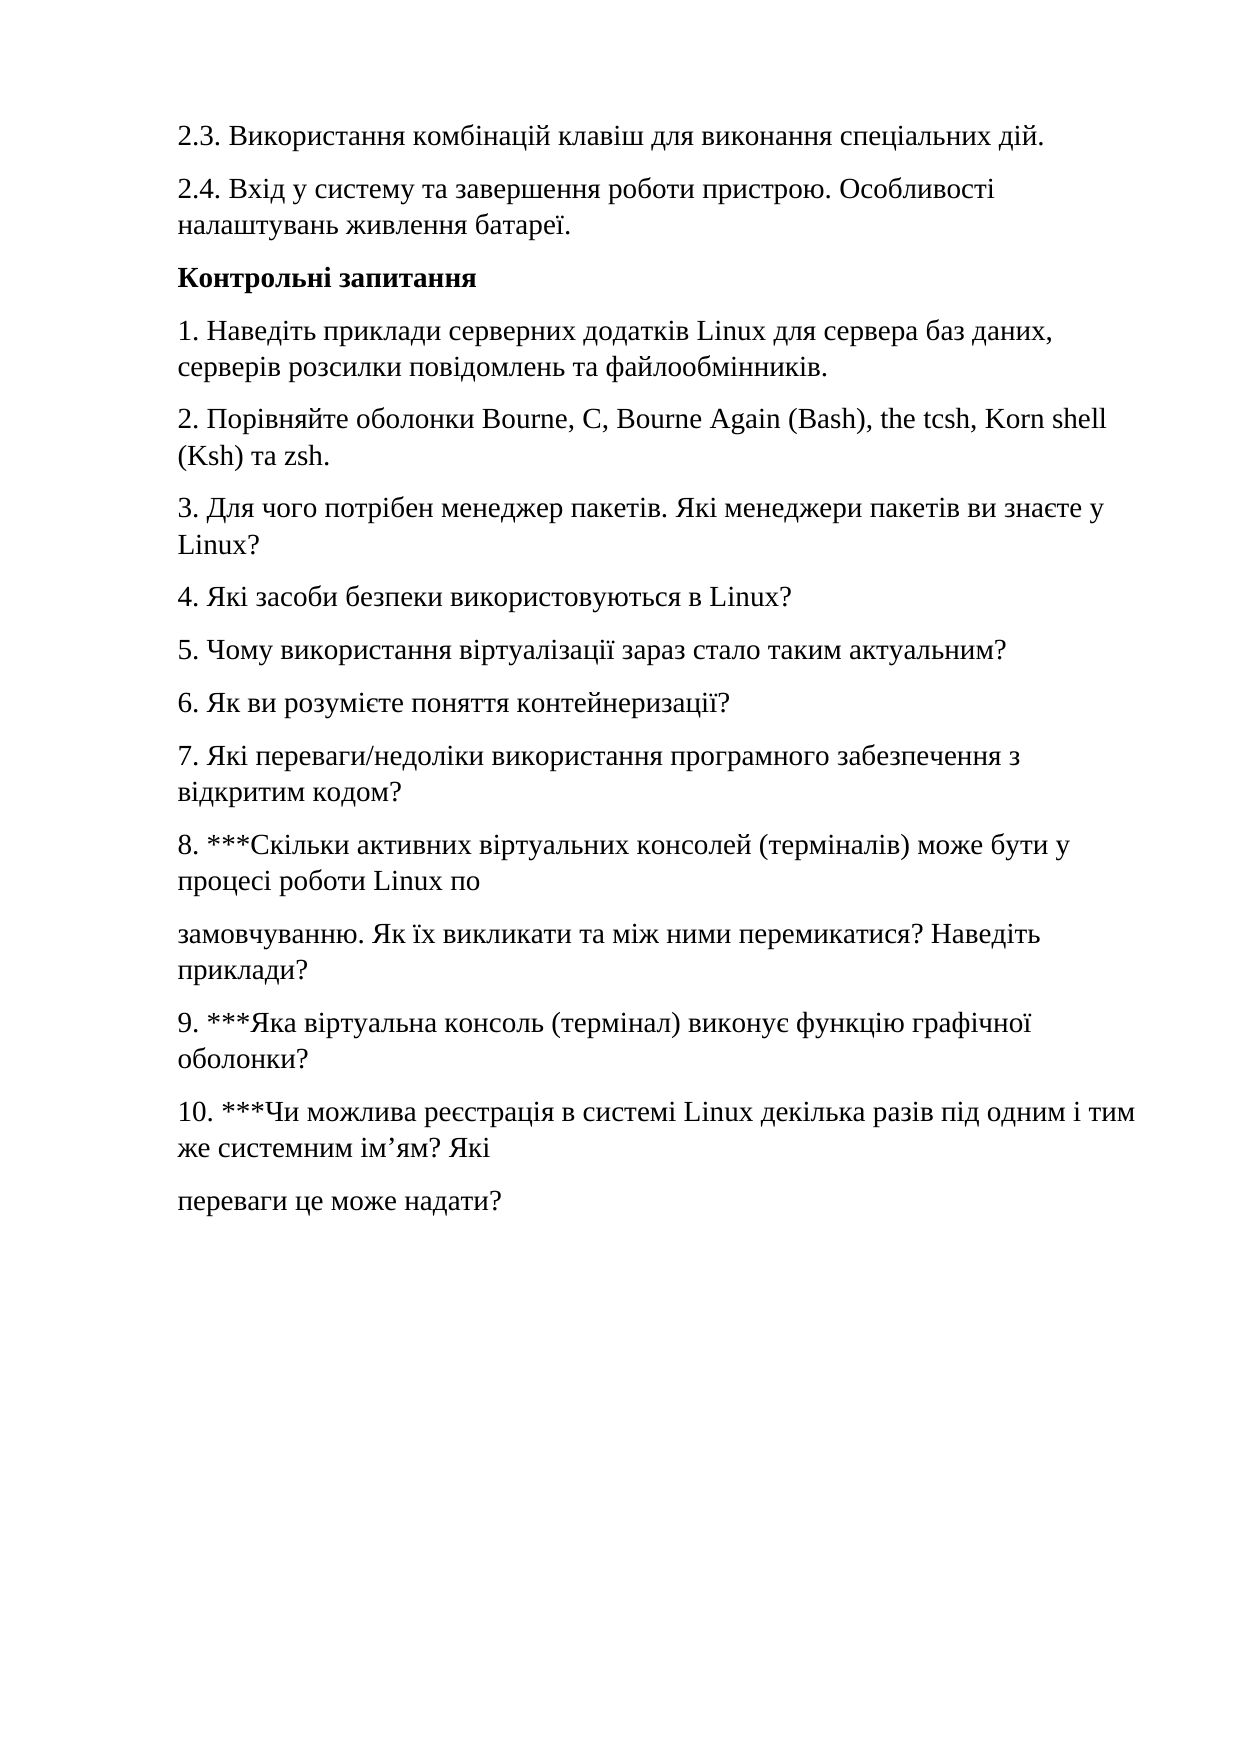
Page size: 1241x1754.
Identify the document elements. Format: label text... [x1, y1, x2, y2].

text 9. ***Яка віртуальна консоль (термінал) виконує функцію графічної оболонки? [177, 1005, 1152, 1074]
text 5. Чому використання віртуалізації зараз стало таким актуальним? [177, 632, 1152, 666]
text переваги це може надати? [177, 1183, 1152, 1216]
text замовчуванню. Як їх викликати та між ними перемикатися? Наведіть приклади? [177, 916, 1152, 986]
text 3. Для чого потрібен менеджер пакетів. Які менеджери пакетів ви знаєте у Linux? [177, 491, 1152, 560]
text 7. Які переваги/недоліки використання програмного забезпечення з відкритим кодом? [177, 738, 1152, 808]
text 2.3. Використання комбінацій клавіш для виконання спеціальних дій. [177, 118, 1152, 152]
text Контрольні запитання [177, 260, 1152, 293]
text 1. Наведіть приклади серверних додатків Linux для сервера баз даних, серверів розсилки повідомлень та файлообмінників. [177, 313, 1152, 382]
text 8. ***Скільки активних віртуальних консолей (терміналів) може бути у процесі роботи Linux по [177, 827, 1152, 897]
text 6. Як ви розумієте поняття контейнеризації? [177, 685, 1152, 719]
text 10. ***Чи можлива реєстрація в системі Linux декілька разів під одним і тим же системним ім’ям? Які [177, 1094, 1152, 1163]
text 4. Які засоби безпеки використовуються в Linux? [177, 579, 1152, 613]
text 2.4. Вхід у систему та завершення роботи пристрою. Особливості налаштувань живлення батареї. [177, 171, 1152, 241]
text 2. Порівняйте оболонки Bourne, C, Bourne Again (Bash), the tcsh, Korn shell (Ksh) та zsh. [177, 402, 1152, 471]
